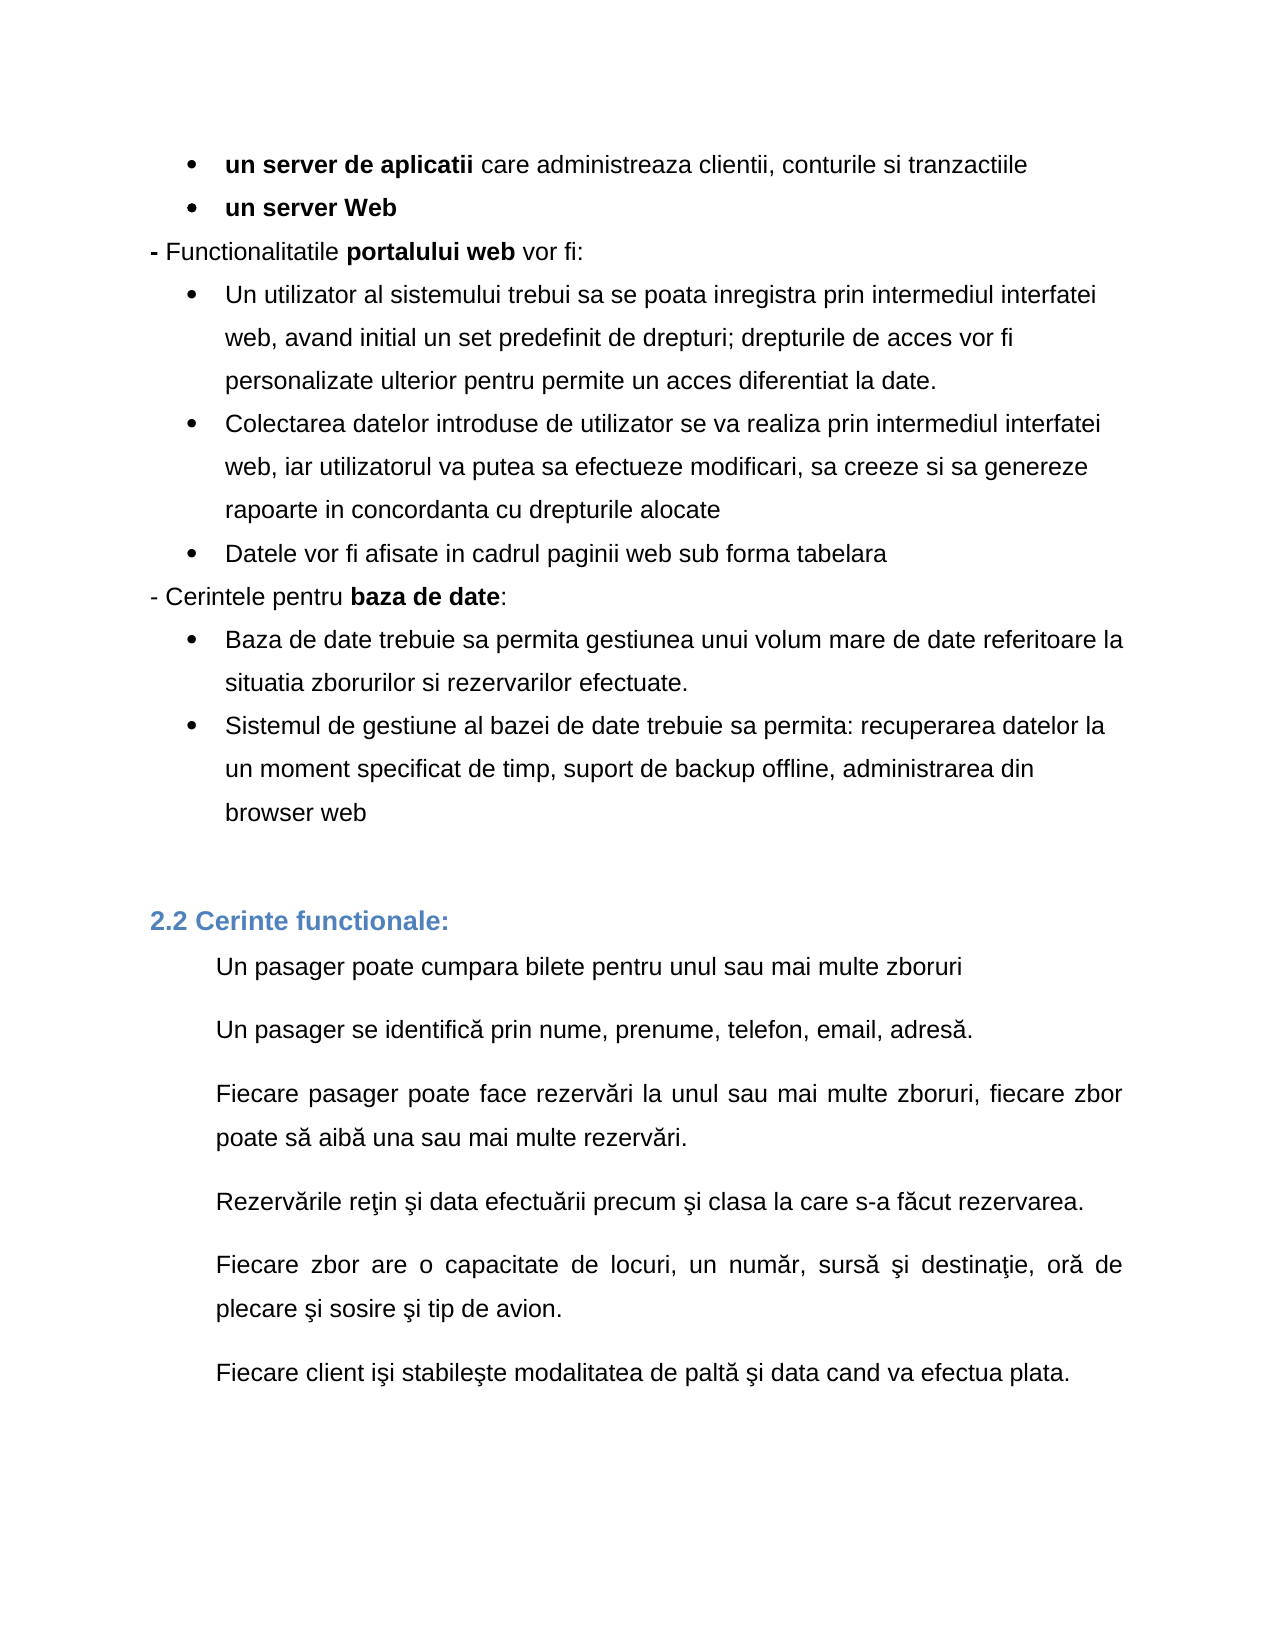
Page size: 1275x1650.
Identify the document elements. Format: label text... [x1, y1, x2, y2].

list - Cerintele pentru baza de date: [150, 582, 1125, 611]
list Colectarea datelor introduse de utilizator se va realiza prin intermediul interfatei web, iar utilizatorul va putea sa efectueze modificari, sa creeze si sa genereze rapoarte in concordanta cu drepturile alocate [187, 409, 1125, 524]
list Baza de date trebuie sa permita gestiunea unui volum mare de date referitoare la situatia zborurilor si rezervarilor efectuate. [187, 625, 1125, 697]
text Rezervările reţin şi data efectuării precum şi clasa la care s-a făcut rezervarea. [216, 1187, 1125, 1215]
subtitle 2.2 Cerinte functionale: [150, 905, 1125, 936]
list Sistemul de gestiune al bazei de date trebuie sa permita: recuperarea datelor la un moment specificat de timp, suport de backup offline, administrarea din browser web [187, 711, 1125, 826]
text Un pasager poate cumpara bilete pentru unul sau mai multe zboruri [216, 952, 1125, 980]
list Datele vor fi afisate in cadrul paginii web sub forma tabelara [187, 538, 1125, 567]
text Fiecare pasager poate face rezervări la unul sau mai multe zboruri, fiecare zbor poate să aibă una sau mai multe rezervări. [216, 1079, 1125, 1151]
list - Functionalitatile portalului web vor fi: [150, 236, 1125, 265]
list un server de aplicatii care administreaza clientii, conturile si tranzactiile [187, 150, 1125, 179]
text Un pasager se identifică prin nume, prenume, telefon, email, adresă. [216, 1016, 1125, 1044]
list Un utilizator al sistemului trebui sa se poata inregistra prin intermediul interfatei web, avand initial un set predefinit de drepturi; drepturile de acces vor fi personalizate ulterior pentru permite un acces diferentiat la date. [187, 279, 1125, 395]
text Fiecare zbor are o capacitate de locuri, un număr, sursă şi destinaţie, oră de plecare şi sosire şi tip de avion. [216, 1251, 1125, 1322]
list un server Web [187, 193, 1125, 222]
text Fiecare client işi stabileşte modalitatea de paltă şi data cand va efectua plata. [216, 1358, 1125, 1386]
